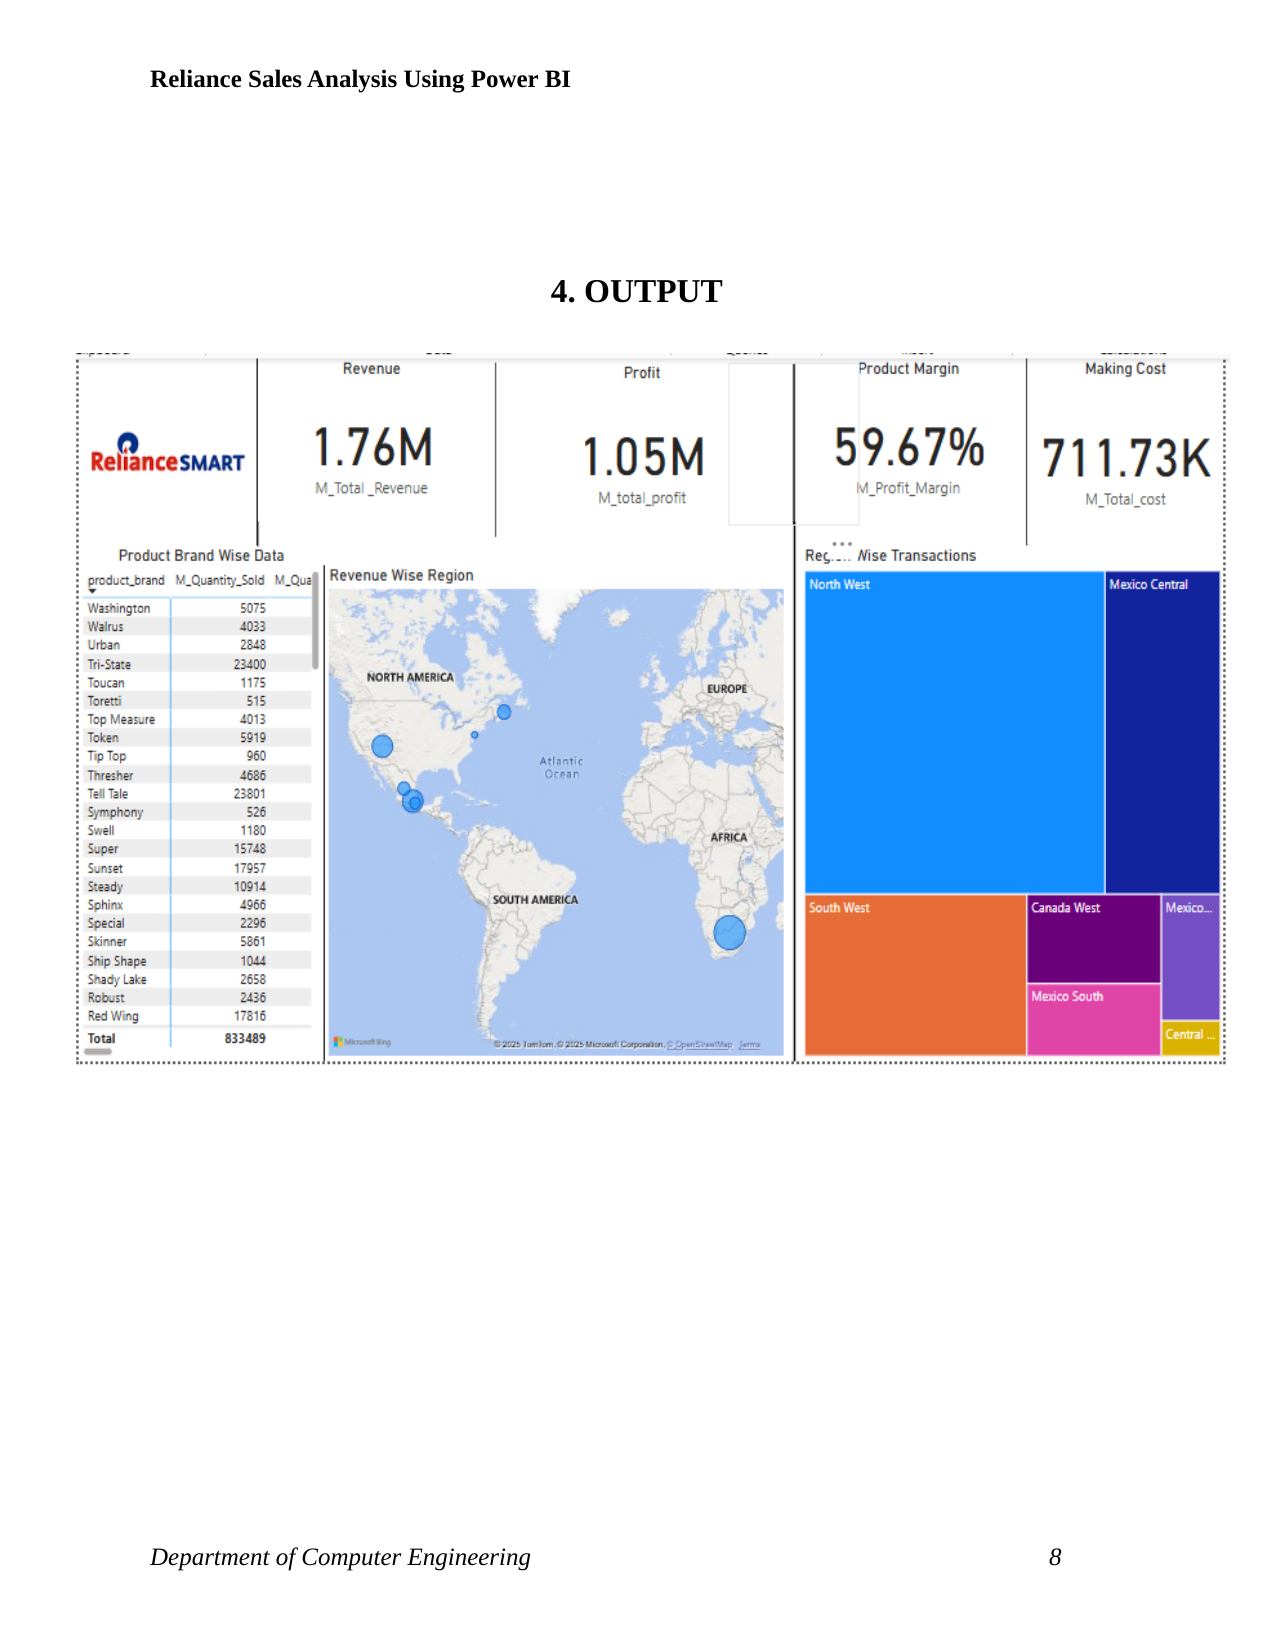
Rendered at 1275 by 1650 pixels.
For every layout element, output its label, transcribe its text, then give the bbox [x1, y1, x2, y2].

picture [75, 353, 1230, 1070]
subtitle OUTPUT [148, 271, 1125, 309]
